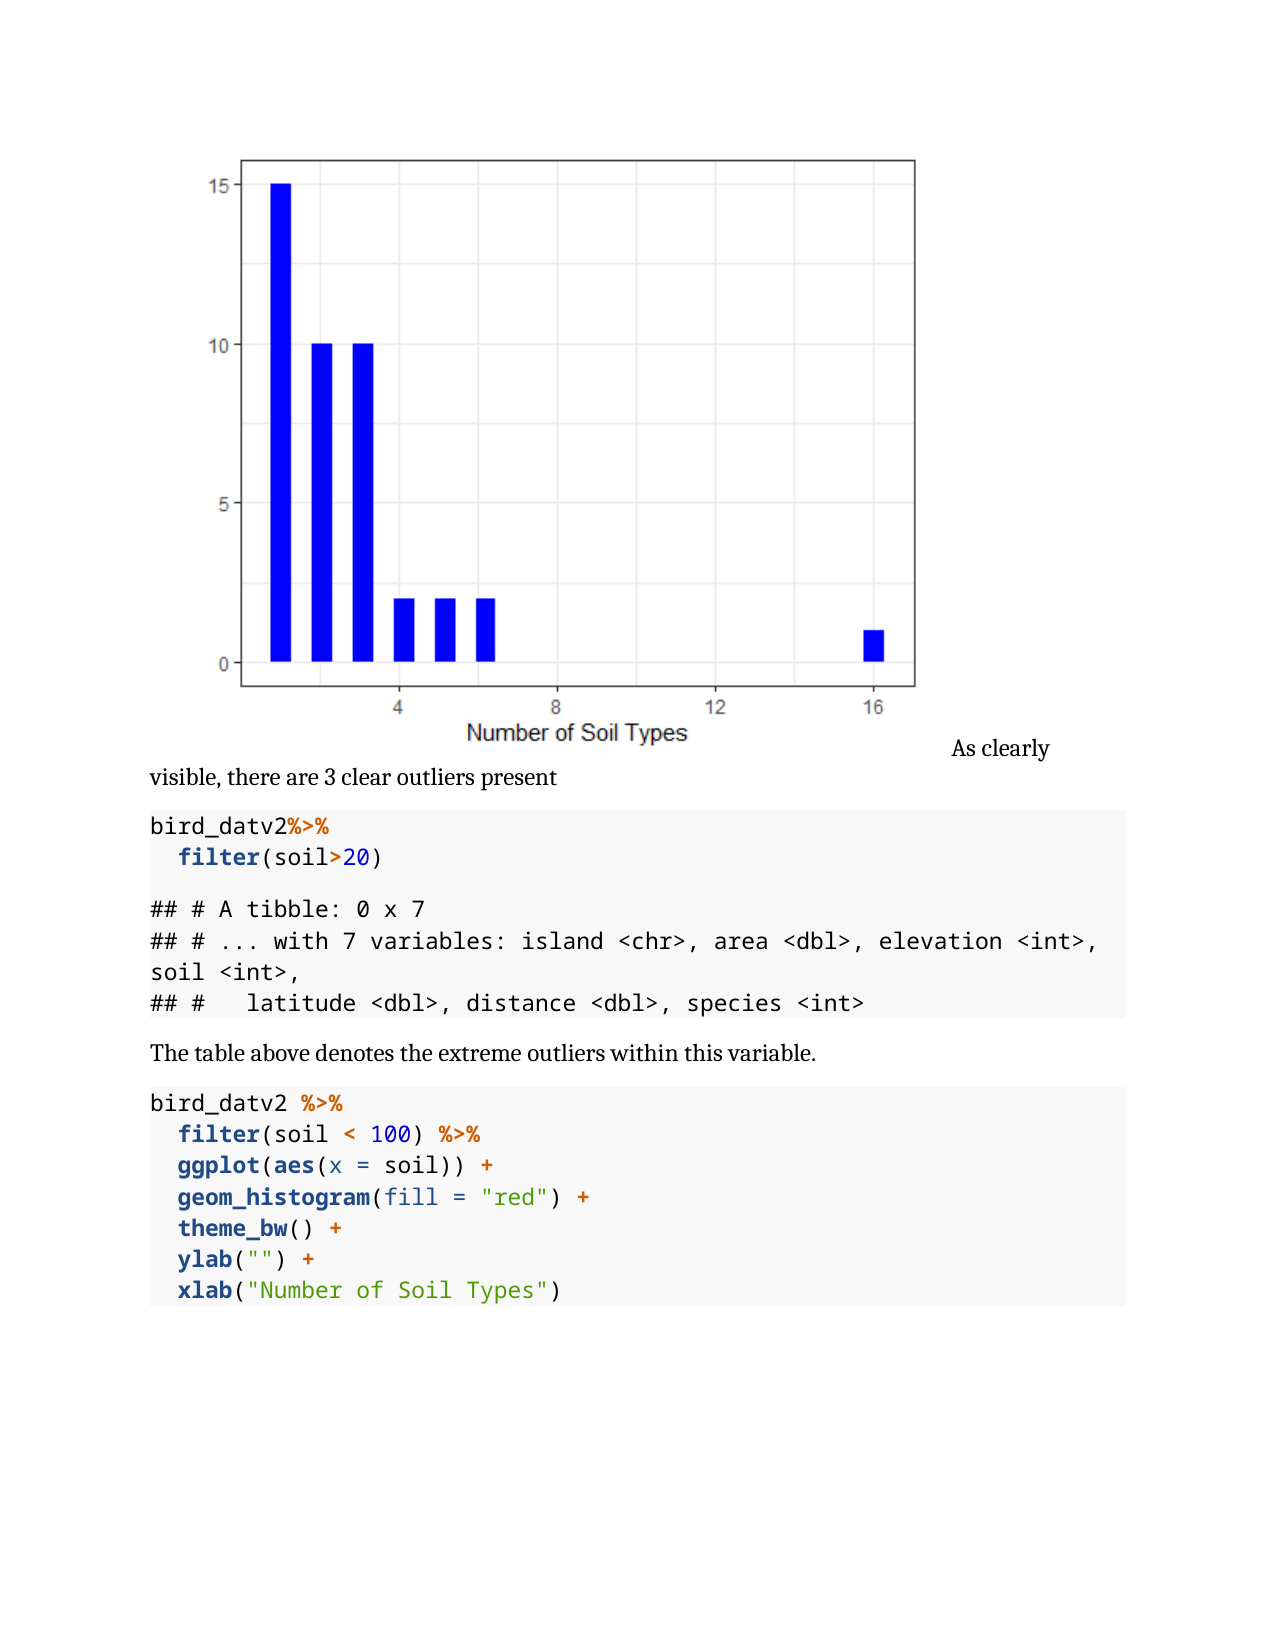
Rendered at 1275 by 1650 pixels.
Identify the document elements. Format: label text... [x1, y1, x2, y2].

text bird_datv2%>% filter(soil>20) [329, 810, 1125, 873]
text The table above denotes the extreme outliers within this variable. [150, 1039, 1125, 1068]
picture [168, 150, 927, 757]
text bird_datv2 %>% filter(soil < 100) %>% ggplot(aes(x = soil)) + geom_histogram(fill = "red") + theme_bw() + ylab("") + xlab("Number of Soil Types") [315, 1087, 1125, 1306]
text ## # A tibble: 0 x 7 ## # ... with 7 variables: island <chr>, area <dbl>, elevation <int>, soil <int>, ## # latitude <dbl>, distance <dbl>, species <int> [150, 893, 1125, 1018]
